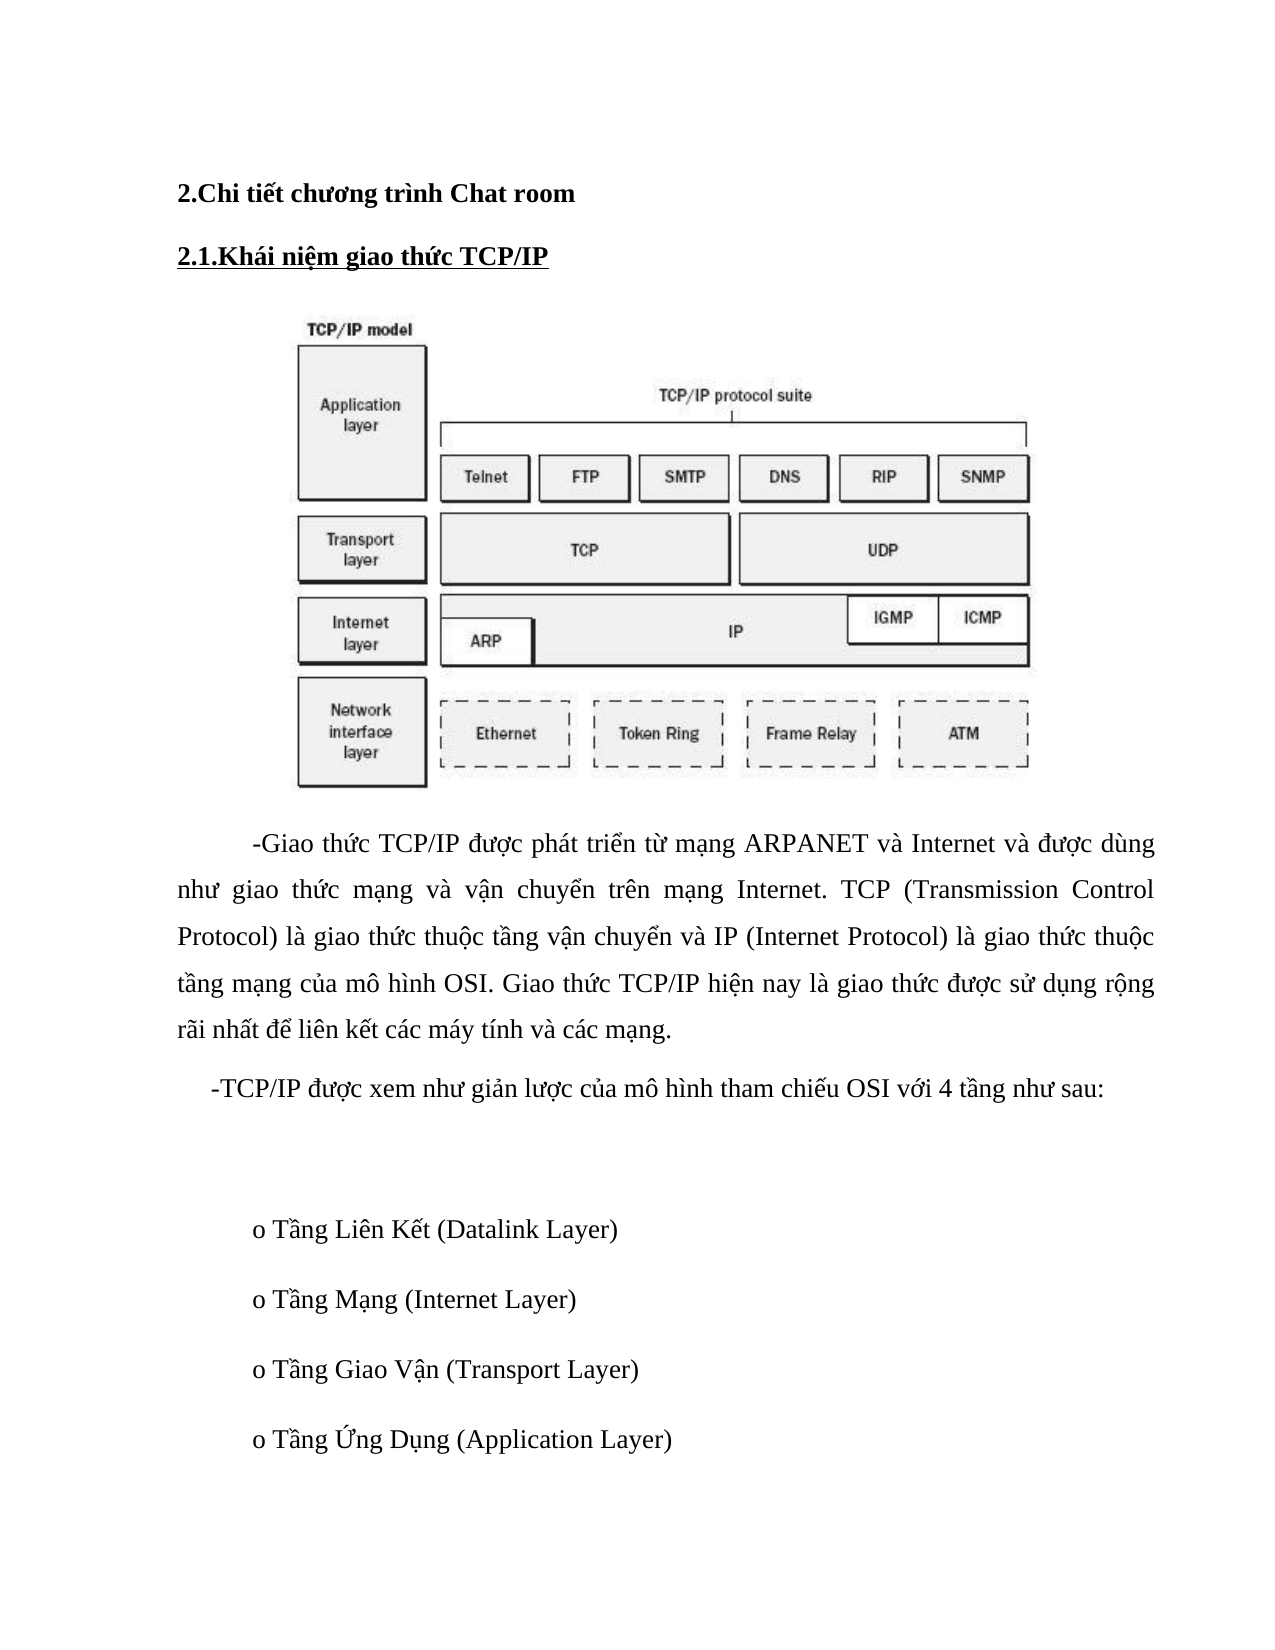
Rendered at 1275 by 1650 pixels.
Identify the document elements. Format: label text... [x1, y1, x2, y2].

text o Tầng Giao Vận (Transport Layer) [252, 1353, 1156, 1384]
text o Tầng Ứng Dụng (Application Layer) [252, 1423, 1156, 1454]
text -TCP/IP được xem như giản lược của mô hình tham chiếu OSI với 4 tầng như sau: [177, 1072, 1156, 1104]
text -Giao thức TCP/IP được phát triển từ mạng ARPANET và Internet và được dùng như giao thức mạng và vận chuyển trên mạng Internet. TCP (Transmission Control Protocol) là giao thức thuộc tầng vận chuyển và IP (Internet Protocol) là giao thức thuộc tầng mạng của mô hình OSI. Giao thức TCP/IP hiện nay là giao thức được sử dụng rộng rãi nhất để liên kết các máy tính và các mạng. [177, 827, 1156, 1044]
text 2.Chi tiết chương trình Chat room [177, 177, 1156, 208]
picture [287, 303, 1046, 796]
text o Tầng Liên Kết (Datalink Layer) [252, 1213, 1156, 1244]
text 2.1.Khái niệm giao thức TCP/IP [177, 241, 1156, 272]
text o Tầng Mạng (Internet Layer) [252, 1283, 1156, 1314]
